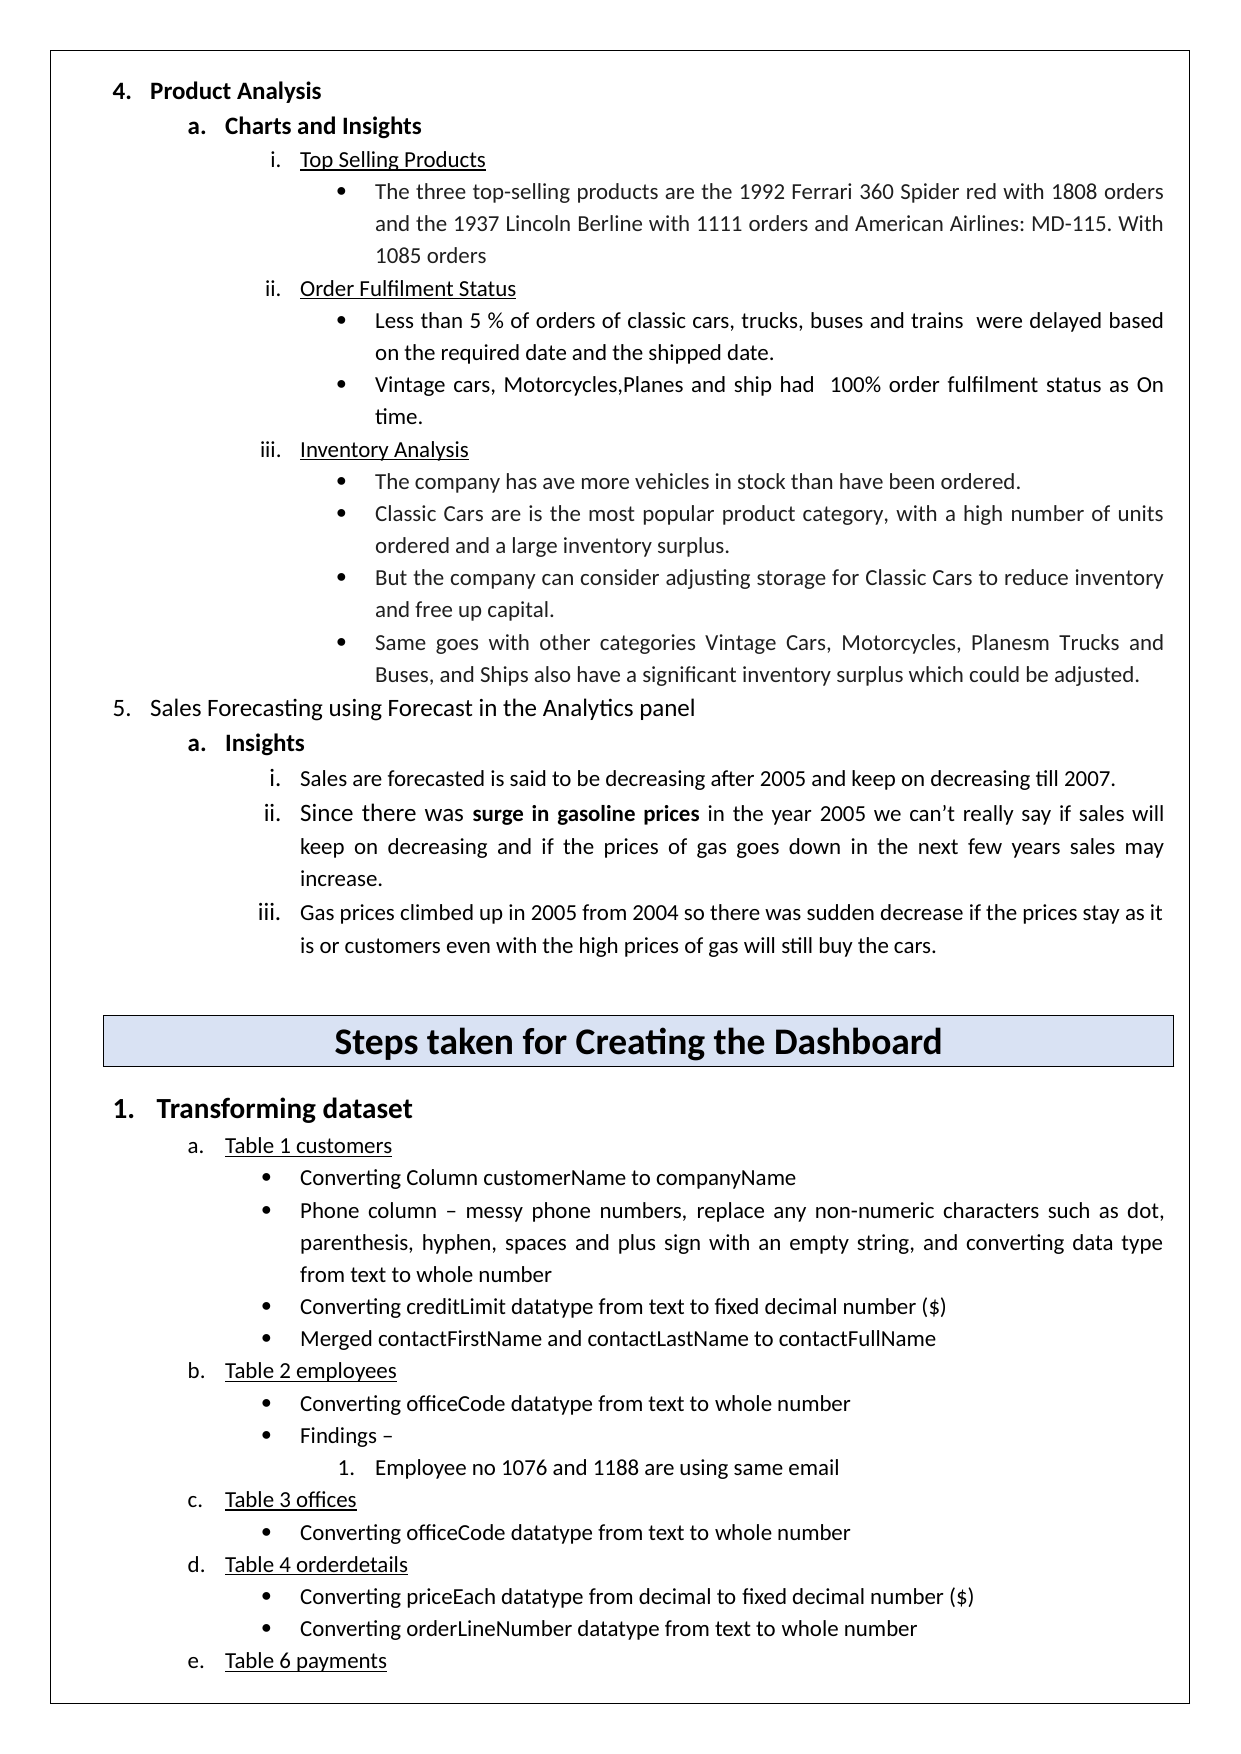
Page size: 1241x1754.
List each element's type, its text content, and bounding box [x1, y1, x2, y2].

list Converting priceEach datatype from decimal to fixed decimal number ($) [262, 1582, 1165, 1610]
list Product Analysis [112, 75, 1165, 106]
list Converting Column customerName to companyName [262, 1163, 1165, 1192]
list Charts and Insights [187, 110, 1165, 141]
list Table 4 orderdetails [187, 1550, 1165, 1578]
text Steps taken for Creating the Dashboard [104, 1016, 1173, 1066]
list Employee no 1076 and 1188 are using same email [337, 1453, 1165, 1481]
list Converting orderLineNumber datatype from text to whole number [262, 1614, 1165, 1642]
list Converting officeCode datatype from text to whole number [262, 1389, 1165, 1417]
list Since there was surge in gasoline prices in the year 2005 we can’t really say if sales will keep on decreasing and if the prices of gas goes down in the next few years sales may increase. [281, 797, 1165, 892]
list Table 6 payments [187, 1646, 1165, 1674]
list Order Fulfilment Status [281, 274, 1165, 302]
list Gas prices climbed up in 2005 from 2004 so there was sudden decrease if the prices stay as it is or customers even with the high prices of gas will still buy the cars. [281, 896, 1165, 959]
list Sales Forecasting using Forecast in the Analytics panel [112, 692, 1165, 723]
list Table 2 employees [187, 1357, 1165, 1385]
list Sales are forecasted is said to be decreasing after 2005 and keep on decreasing till 2007. [281, 762, 1165, 793]
list But the company can consider adjusting storage for Classic Cars to reduce inventory and free up capital. [337, 563, 1165, 624]
list Transforming dataset [112, 1090, 1165, 1126]
list Findings – [262, 1421, 1165, 1449]
list Vintage cars, Motorcycles,Planes and ship had 100% order fulfilment status as On time. [337, 370, 1165, 431]
list The company has ave more vehicles in stock than have been ordered. [337, 467, 1165, 495]
list Converting creditLimit datatype from text to fixed decimal number ($) [262, 1292, 1165, 1320]
list The three top-selling products are the 1992 Ferrari 360 Spider red with 1808 orders and the 1937 Lincoln Berline with 1111 orders and American Airlines: MD-115. With 1085 orders [337, 177, 1165, 269]
list Classic Cars are is the most popular product category, with a high number of units ordered and a large inventory surplus. [337, 499, 1165, 559]
list Insights [187, 727, 1165, 758]
list Less than 5 % of orders of classic cars, trucks, buses and trains were delayed based on the required date and the shipped date. [337, 306, 1165, 366]
list Table 3 offices [187, 1485, 1165, 1513]
list Phone column – messy phone numbers, replace any non-numeric characters such as dot, parenthesis, hyphen, spaces and plus sign with an empty string, and converting data type from text to whole number [262, 1196, 1165, 1288]
list Merged contactFirstName and contactLastName to contactFullName [262, 1324, 1165, 1352]
list Table 1 customers [187, 1131, 1165, 1159]
list Inventory Analysis [281, 435, 1165, 463]
list Same goes with other categories Vintage Cars, Motorcycles, Planesm Trucks and Buses, and Ships also have a significant inventory surplus which could be adjusted. [337, 628, 1165, 688]
list Converting officeCode datatype from text to whole number [262, 1518, 1165, 1546]
list Top Selling Products [281, 145, 1165, 173]
